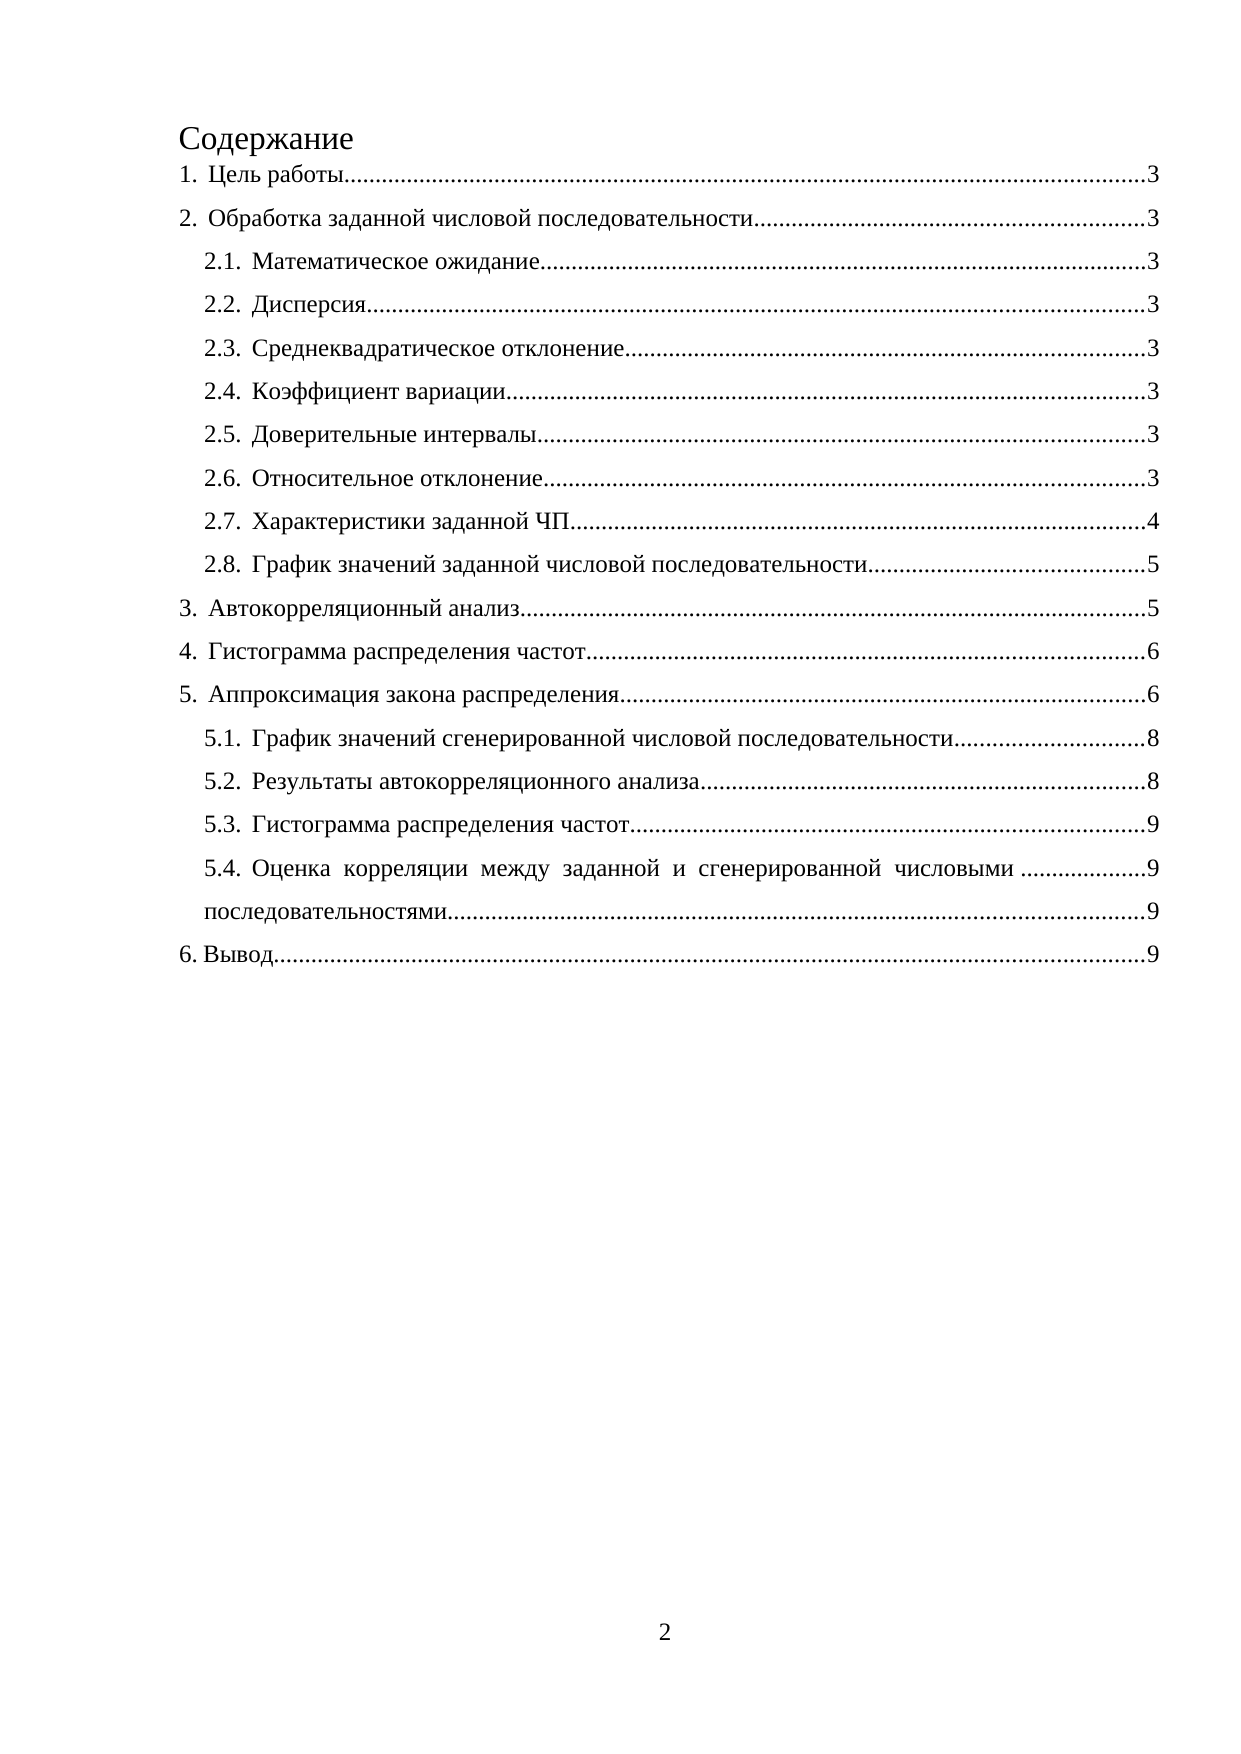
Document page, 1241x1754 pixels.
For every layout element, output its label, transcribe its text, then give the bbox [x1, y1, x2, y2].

text Содержание [178, 118, 1159, 156]
